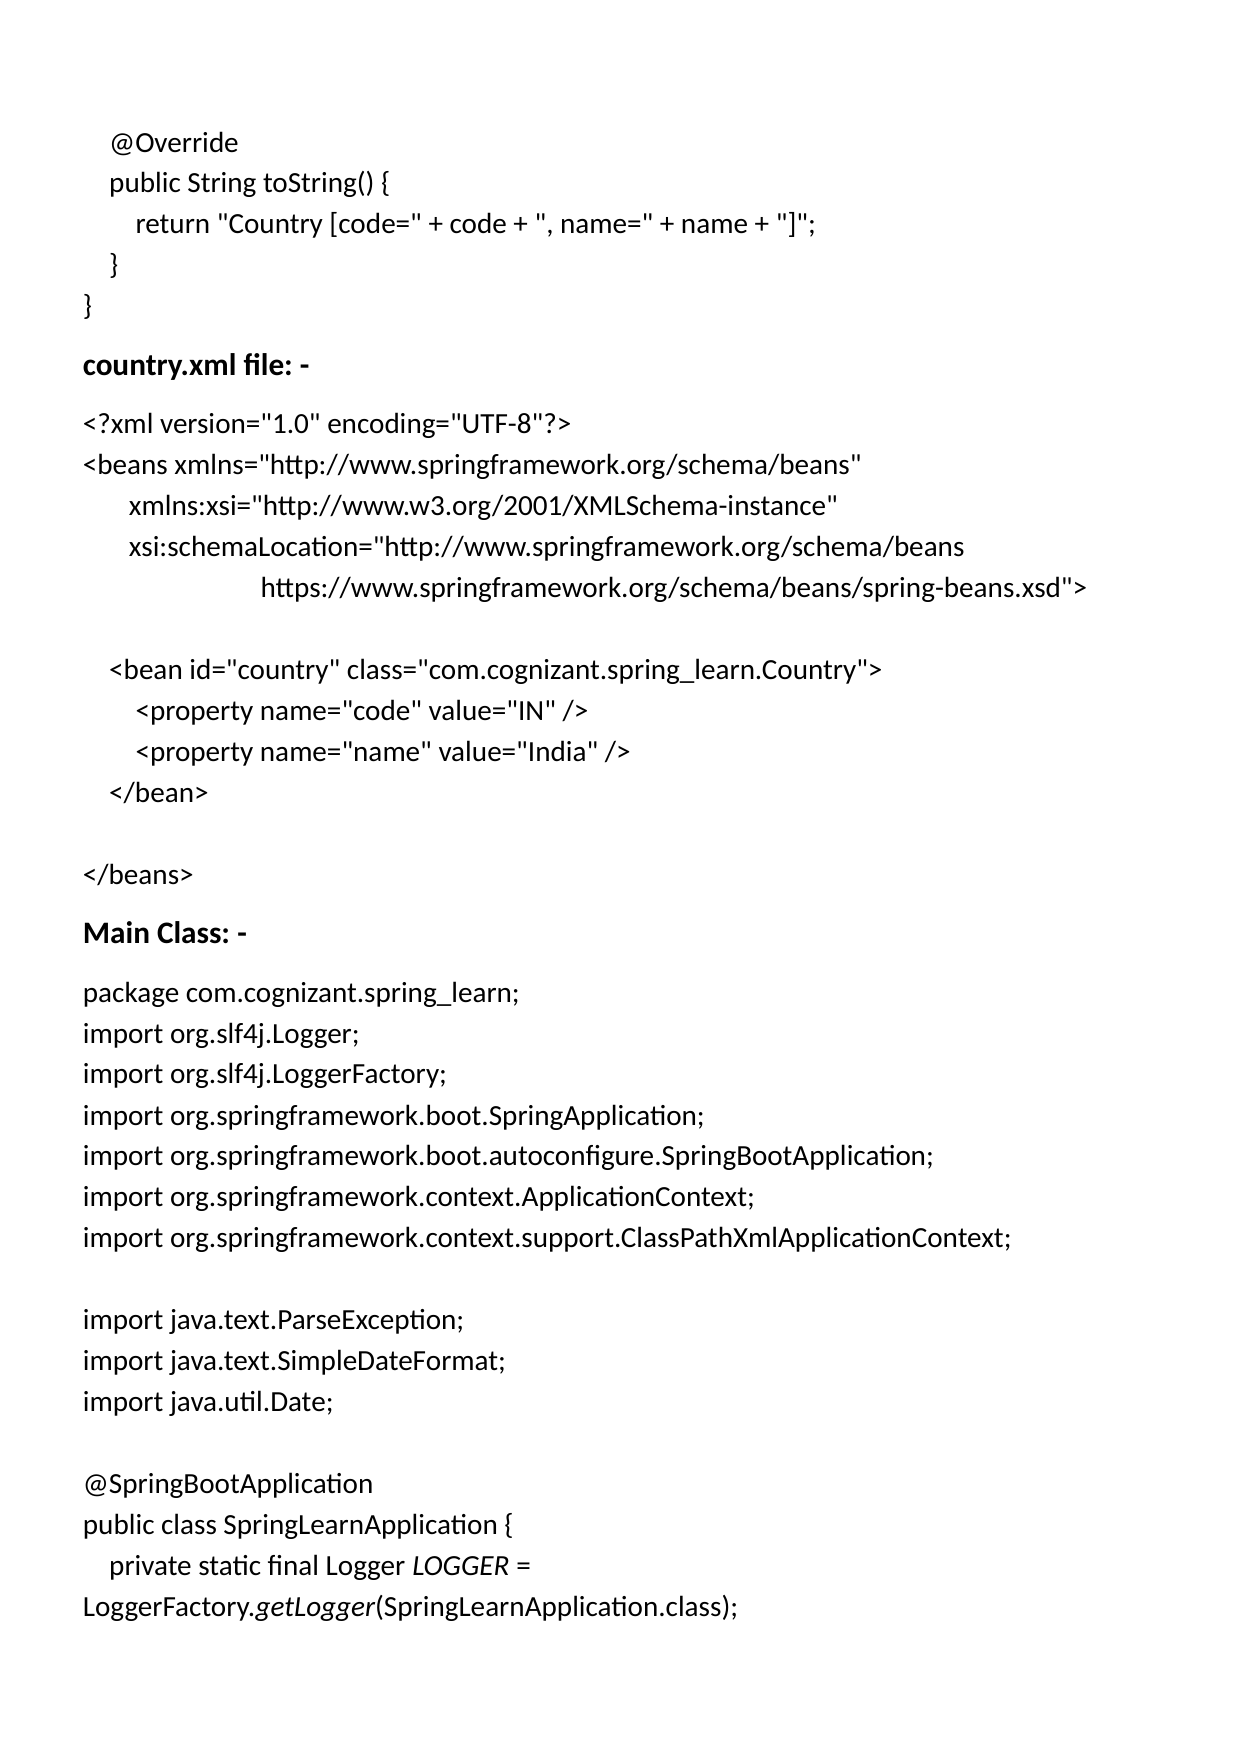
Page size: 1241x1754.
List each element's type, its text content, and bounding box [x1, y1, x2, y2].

text Main Class: - [83, 913, 1157, 951]
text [83, 974, 1157, 1664]
text <?xml version="1.0" encoding="UTF-8"?> <beans xmlns="http://www.springframework.org/schema/beans" xmlns:xsi="http://www.w3.org/2001/XMLSchema-instance" xsi:schemaLocation="http://www.springframework.org/schema/beans https://www.springframework.org/schema/beans/spring-beans.xsd"> <bean id="country" class="com.cognizant.spring_learn.Country"> <property name="code" value="IN" /> <property name="name" value="India" /> </bean> </beans> [83, 405, 1157, 891]
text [83, 83, 1157, 323]
text country.xml file: - [83, 345, 1157, 383]
